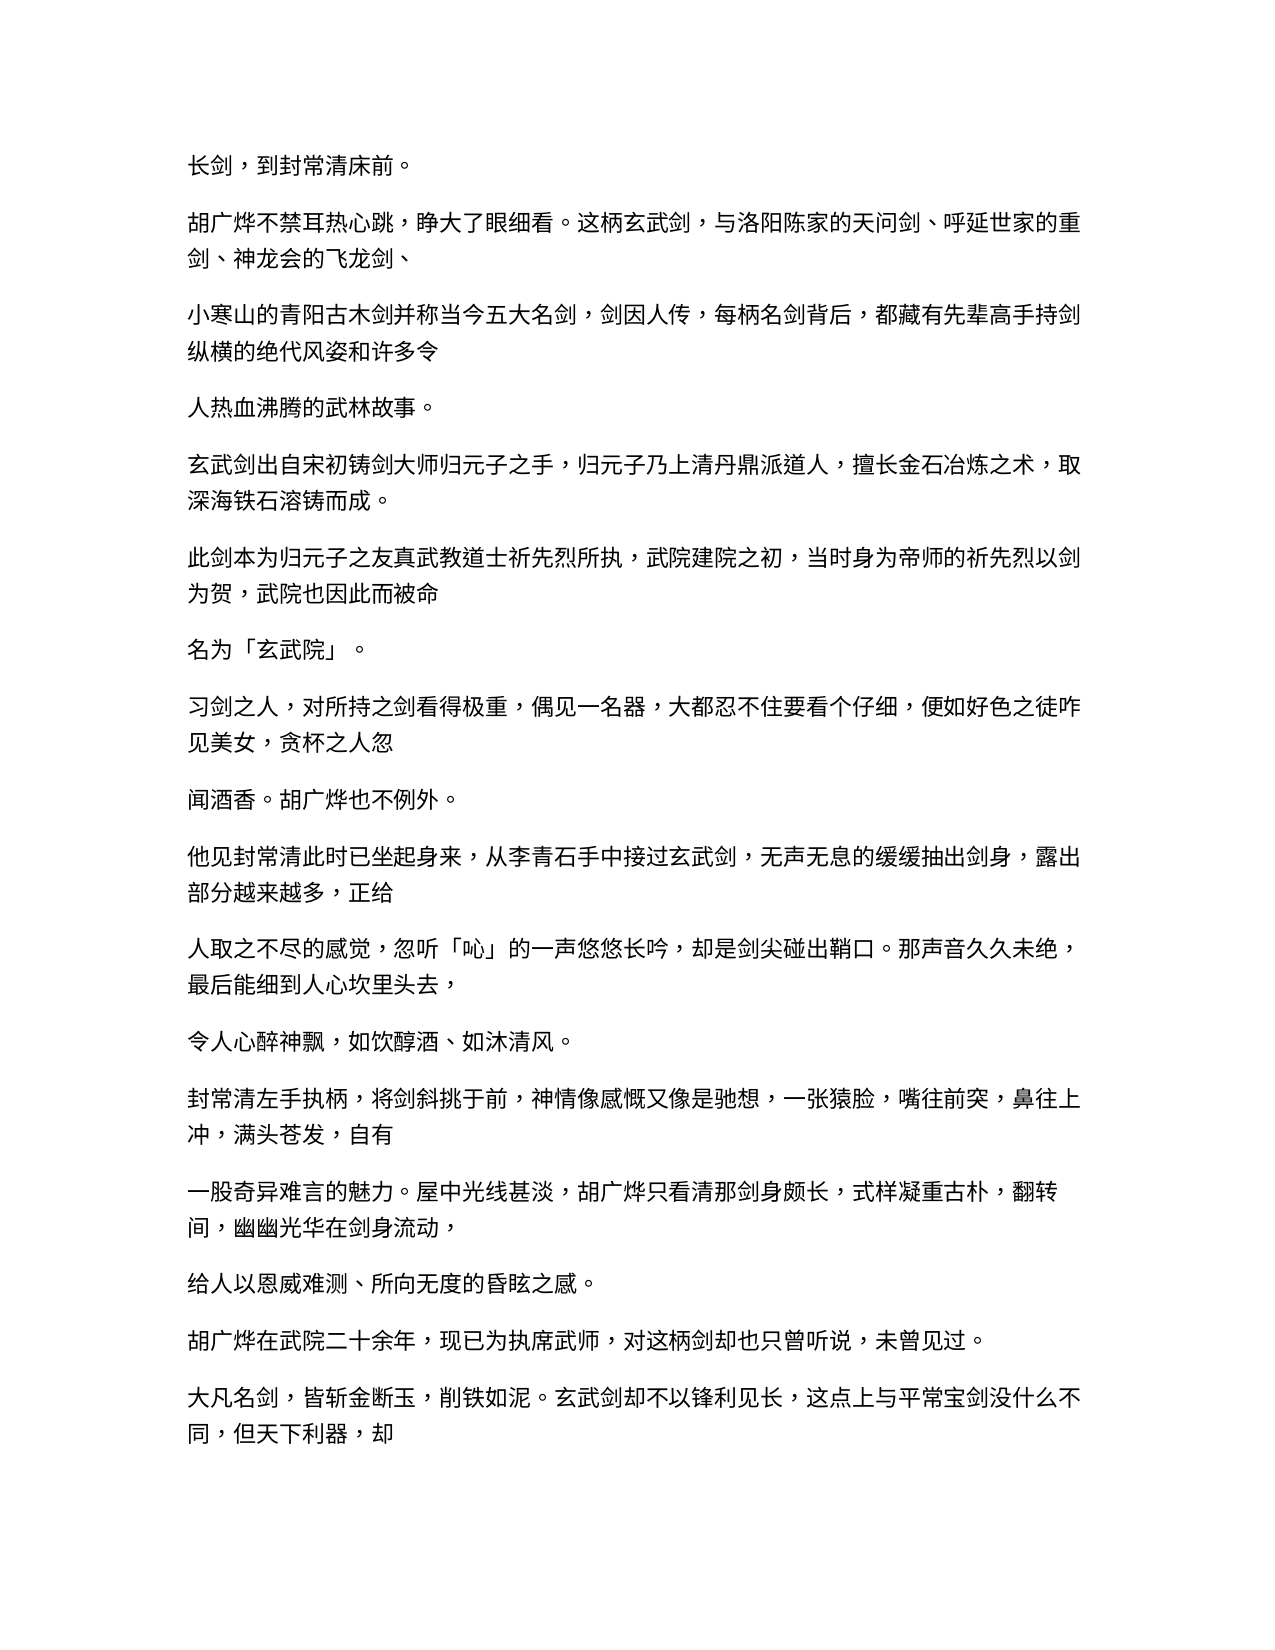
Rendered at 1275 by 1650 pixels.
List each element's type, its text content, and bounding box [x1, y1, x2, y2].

text 封常清左手执柄，将剑斜挑于前，神情像感慨又像是驰想，一张猿脸，嘴往前突，鼻往上冲，满头苍发，自有 [187, 1083, 1087, 1150]
text 令人心醉神飘，如饮醇酒、如沐清风。 [187, 1026, 1087, 1057]
text 长剑，到封常清床前。 [187, 150, 1087, 181]
text 人取之不尽的感觉，忽听「吣」的一声悠悠长吟，却是剑尖碰出鞘口。那声音久久未绝，最后能细到人心坎里头去， [187, 933, 1087, 1001]
text 一股奇异难言的魅力。屋中光线甚淡，胡广烨只看清那剑身颇长，式样凝重古朴，翻转间，幽幽光华在剑身流动， [187, 1176, 1087, 1243]
text 闻酒香。胡广烨也不例外。 [187, 784, 1087, 815]
text 名为「玄武院」。 [187, 634, 1087, 666]
text 胡广烨不禁耳热心跳，睁大了眼细看。这柄玄武剑，与洛阳陈家的天问剑、呼延世家的重剑、神龙会的飞龙剑、 [187, 207, 1087, 274]
text 人热血沸腾的武林故事。 [187, 392, 1087, 423]
text 给人以恩威难测、所向无度的昏眩之感。 [187, 1268, 1087, 1299]
text 习剑之人，对所持之剑看得极重，偶见一名器，大都忍不住要看个仔细，便如好色之徒咋见美女，贪杯之人忽 [187, 691, 1087, 758]
text 他见封常清此时已坐起身来，从李青石手中接过玄武剑，无声无息的缓缓抽出剑身，露出部分越来越多，正给 [187, 841, 1087, 908]
text 玄武剑出自宋初铸剑大师归元子之手，归元子乃上清丹鼎派道人，擅长金石冶炼之术，取深海铁石溶铸而成。 [187, 449, 1087, 516]
text 此剑本为归元子之友真武教道士祈先烈所执，武院建院之初，当时身为帝师的祈先烈以剑为贺，武院也因此而被命 [187, 542, 1087, 609]
text 大凡名剑，皆斩金断玉，削铁如泥。玄武剑却不以锋利见长，这点上与平常宝剑没什么不同，但天下利器，却 [187, 1382, 1087, 1449]
text 小寒山的青阳古木剑并称当今五大名剑，剑因人传，每柄名剑背后，都藏有先辈高手持剑纵横的绝代风姿和许多令 [187, 299, 1087, 367]
text 胡广烨在武院二十余年，现已为执席武师，对这柄剑却也只曾听说，未曾见过。 [187, 1325, 1087, 1356]
